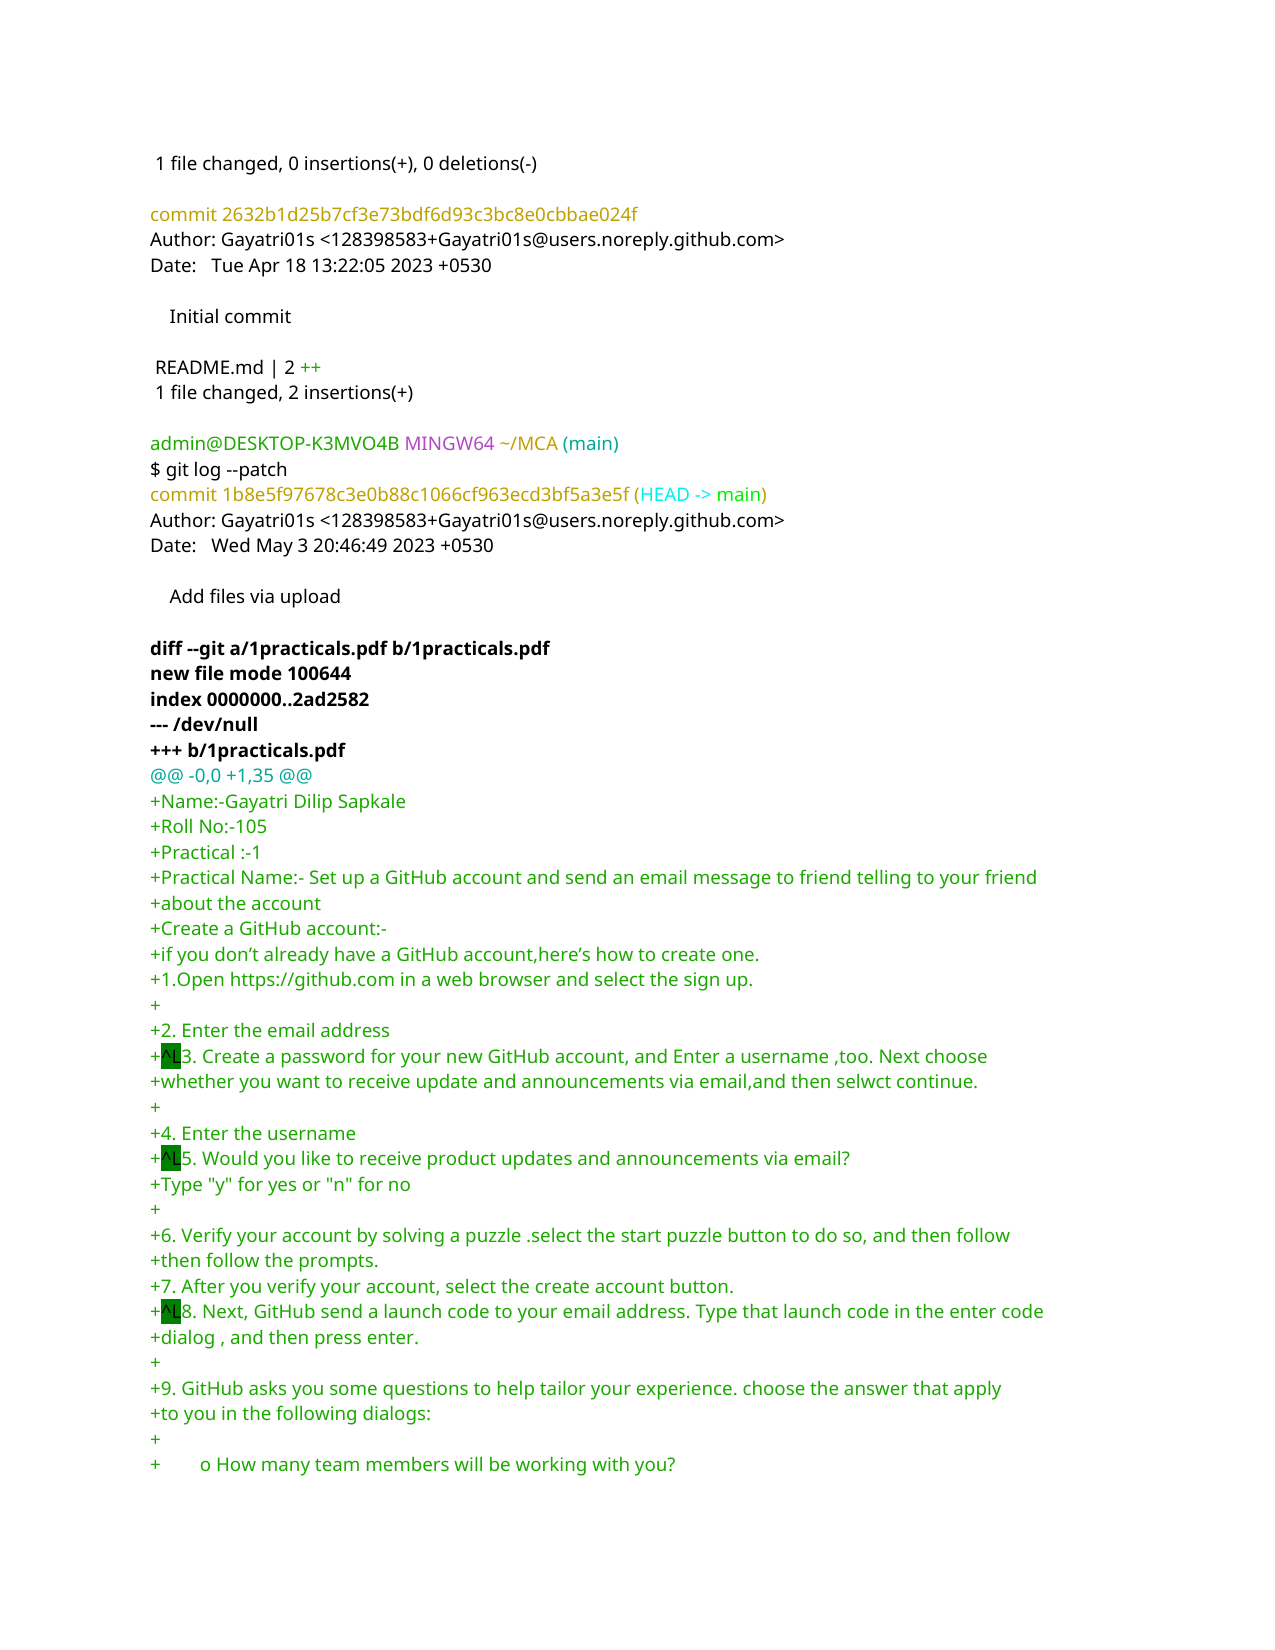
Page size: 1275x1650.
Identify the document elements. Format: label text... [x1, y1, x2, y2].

text Date: Wed May 3 20:46:49 2023 +0530 [150, 533, 1125, 558]
text Author: Gayatri01s <128398583+Gayatri01s@users.noreply.github.com> [150, 507, 1125, 533]
text @@ -0,0 +1,35 @@ [150, 762, 1125, 788]
text +Roll No:-105 [150, 813, 1125, 839]
text +Create a GitHub account:- [150, 916, 1125, 941]
text + [150, 992, 1125, 1018]
text Author: Gayatri01s <128398583+Gayatri01s@users.noreply.github.com> [150, 227, 1125, 252]
text +about the account [150, 890, 1125, 916]
text index 0000000..2ad2582 [150, 686, 1125, 711]
text 1 file changed, 0 insertions(+), 0 deletions(-) [150, 150, 1125, 176]
text +to you in the following dialogs: [150, 1401, 1125, 1426]
text +whether you want to receive update and announcements via email,and then selwct continue. [150, 1069, 1125, 1094]
text new file mode 100644 [150, 660, 1125, 686]
text commit 2632b1d25b7cf3e73bdf6d93c3bc8e0cbbae024f [150, 201, 1125, 227]
text +Name:-Gayatri Dilip Sapkale [150, 788, 1125, 813]
text +2. Enter the email address [150, 1018, 1125, 1043]
text diff --git a/1practicals.pdf b/1practicals.pdf [150, 635, 1125, 660]
text +1.Open https://github.com in a web browser and select the sign up. [150, 967, 1125, 992]
text +^L5. Would you like to receive product updates and announcements via email? [181, 1145, 1125, 1171]
text + [150, 1196, 1125, 1222]
text README.md | 2 ++ [150, 354, 1125, 380]
text +Type "y" for yes or "n" for no [150, 1171, 1125, 1196]
text +9. GitHub asks you some questions to help tailor your experience. choose the answer that apply [150, 1375, 1125, 1401]
text +++ b/1practicals.pdf [150, 737, 1125, 762]
text $ git log --patch [150, 456, 1125, 482]
text 1 file changed, 2 insertions(+) [150, 380, 1125, 405]
text +if you don’t already have a GitHub account,here’s how to create one. [150, 941, 1125, 967]
text Initial commit [150, 303, 1125, 329]
text +then follow the prompts. [150, 1247, 1125, 1273]
text + [150, 1094, 1125, 1120]
text +4. Enter the username [150, 1120, 1125, 1145]
text + [150, 1349, 1125, 1375]
text Add files via upload [150, 584, 1125, 609]
text +Practical Name:- Set up a GitHub account and send an email message to friend telling to your friend [150, 864, 1125, 890]
text admin@DESKTOP-K3MVO4B MINGW64 ~/MCA (main) [150, 431, 1125, 456]
text +6. Verify your account by solving a puzzle .select the start puzzle button to do so, and then follow [150, 1222, 1125, 1247]
text +dialog , and then press enter. [150, 1324, 1125, 1349]
text +7. After you verify your account, select the create account button. [150, 1273, 1125, 1298]
text Date: Tue Apr 18 13:22:05 2023 +0530 [150, 252, 1125, 278]
text --- /dev/null [150, 711, 1125, 737]
text commit 1b8e5f97678c3e0b88c1066cf963ecd3bf5a3e5f (HEAD -> main) [150, 482, 1125, 507]
text + o How many team members will be working with you? [150, 1452, 1125, 1477]
text +Practical :-1 [150, 839, 1125, 864]
text +^L8. Next, GitHub send a launch code to your email address. Type that launch code in the enter code [150, 1298, 1125, 1324]
text + [150, 1426, 1125, 1452]
text +^L3. Create a password for your new GitHub account, and Enter a username ,too. Next choose [181, 1043, 1125, 1069]
